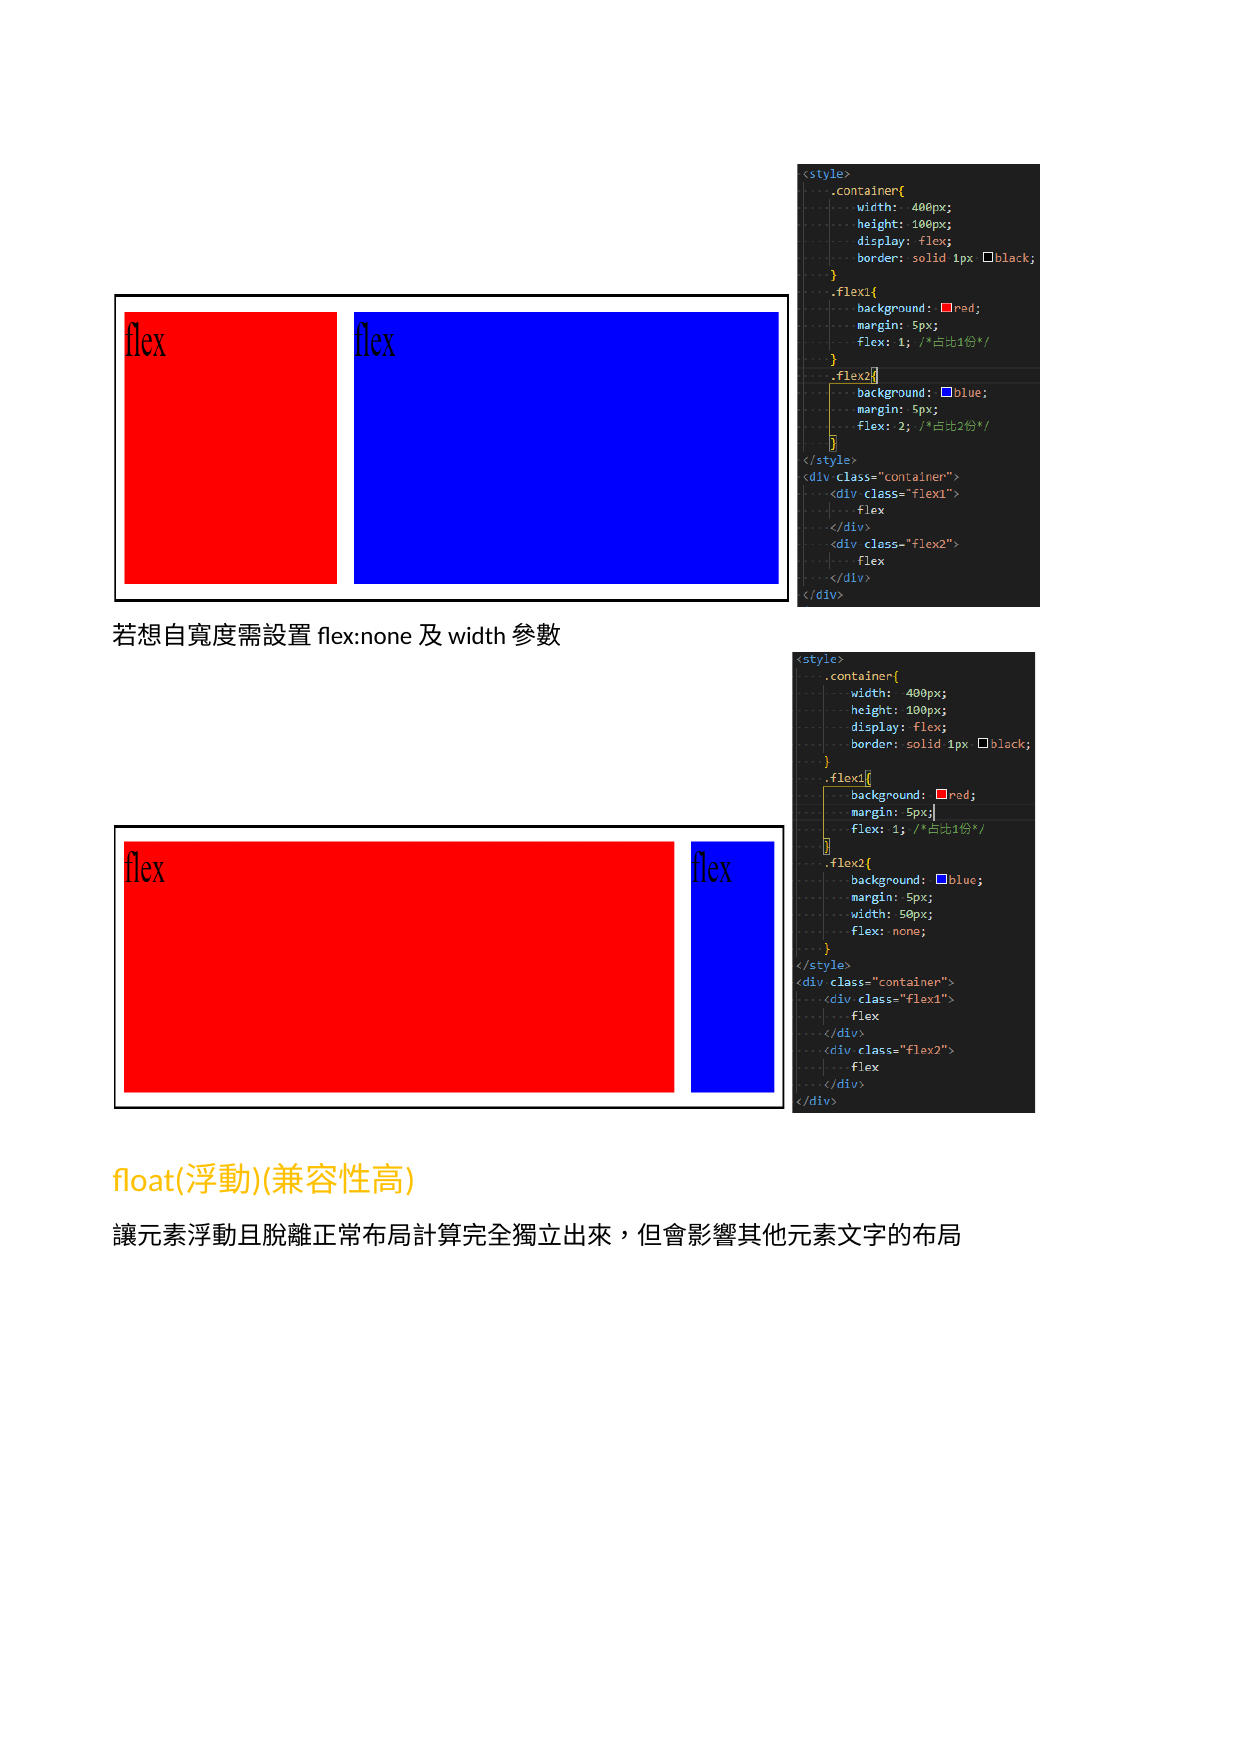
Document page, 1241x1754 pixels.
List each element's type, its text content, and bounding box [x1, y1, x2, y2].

picture [797, 164, 1040, 607]
text 若想自寬度需設置flex:none 及width參數 [112, 614, 1128, 652]
picture [112, 819, 787, 1113]
text 讓元素浮動且脫離正常布局計算完全獨立出來，但會影響其他元素文字的布局 [112, 1214, 1128, 1252]
text float(浮動)(兼容性高) [112, 1139, 1128, 1214]
picture [112, 288, 792, 607]
picture [792, 652, 1036, 1113]
